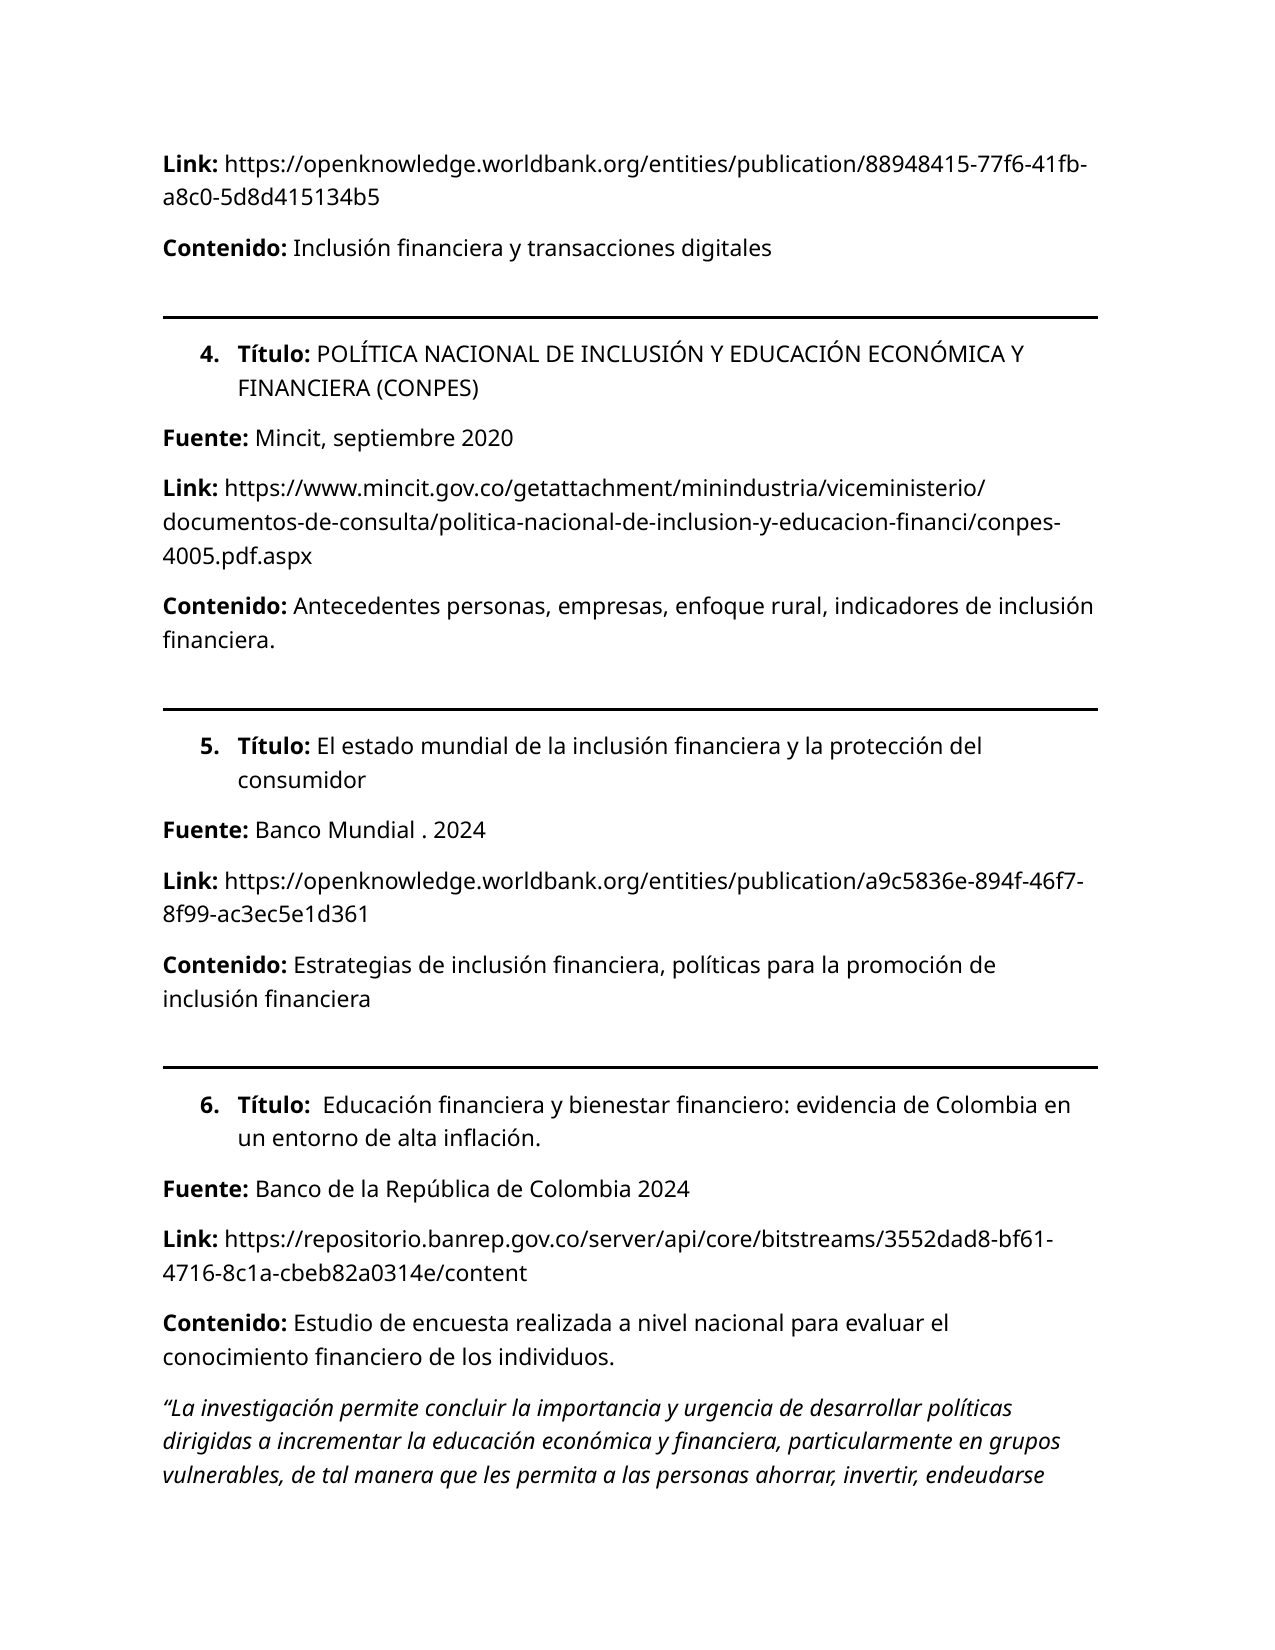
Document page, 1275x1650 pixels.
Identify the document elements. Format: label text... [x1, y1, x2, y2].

text Link: https://openknowledge.worldbank.org/entities/publication/88948415-77f6-41fb-a8c0-5d8d415134b5 [162, 148, 1098, 213]
list Título: El estado mundial de la inclusión financiera y la protección del consumidor [200, 730, 1098, 795]
text Fuente: Banco Mundial . 2024 [162, 814, 1098, 846]
text Link: https://openknowledge.worldbank.org/entities/publication/a9c5836e-894f-46f7-8f99-ac3ec5e1d361 [162, 865, 1098, 930]
text Fuente: Mincit, septiembre 2020 [162, 422, 1098, 453]
text Contenido: Antecedentes personas, empresas, enfoque rural, indicadores de inclusión financiera. [162, 590, 1098, 655]
list Título: Educación financiera y bienestar financiero: evidencia de Colombia en un entorno de alta inflación. [200, 1089, 1098, 1154]
text Contenido: Estrategias de inclusión financiera, políticas para la promoción de inclusión financiera [162, 949, 1098, 1014]
text Link: https://repositorio.banrep.gov.co/server/api/core/bitstreams/3552dad8-bf61-4716-8c1a-cbeb82a0314e/content [162, 1223, 1098, 1288]
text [162, 1392, 1098, 1490]
text Link: https://www.mincit.gov.co/getattachment/minindustria/viceministerio/documentos-de-consulta/politica-nacional-de-inclusion-y-educacion-financi/conpes-4005.pdf.aspx [162, 472, 1098, 571]
text Contenido: Estudio de encuesta realizada a nivel nacional para evaluar el conocimiento financiero de los individuos. [162, 1307, 1098, 1372]
text Fuente: Banco de la República de Colombia 2024 [162, 1173, 1098, 1204]
text Contenido: Inclusión financiera y transacciones digitales [162, 232, 1098, 263]
list Título: POLÍTICA NACIONAL DE INCLUSIÓN Y EDUCACIÓN ECONÓMICA Y FINANCIERA (CONPES) [200, 338, 1098, 403]
